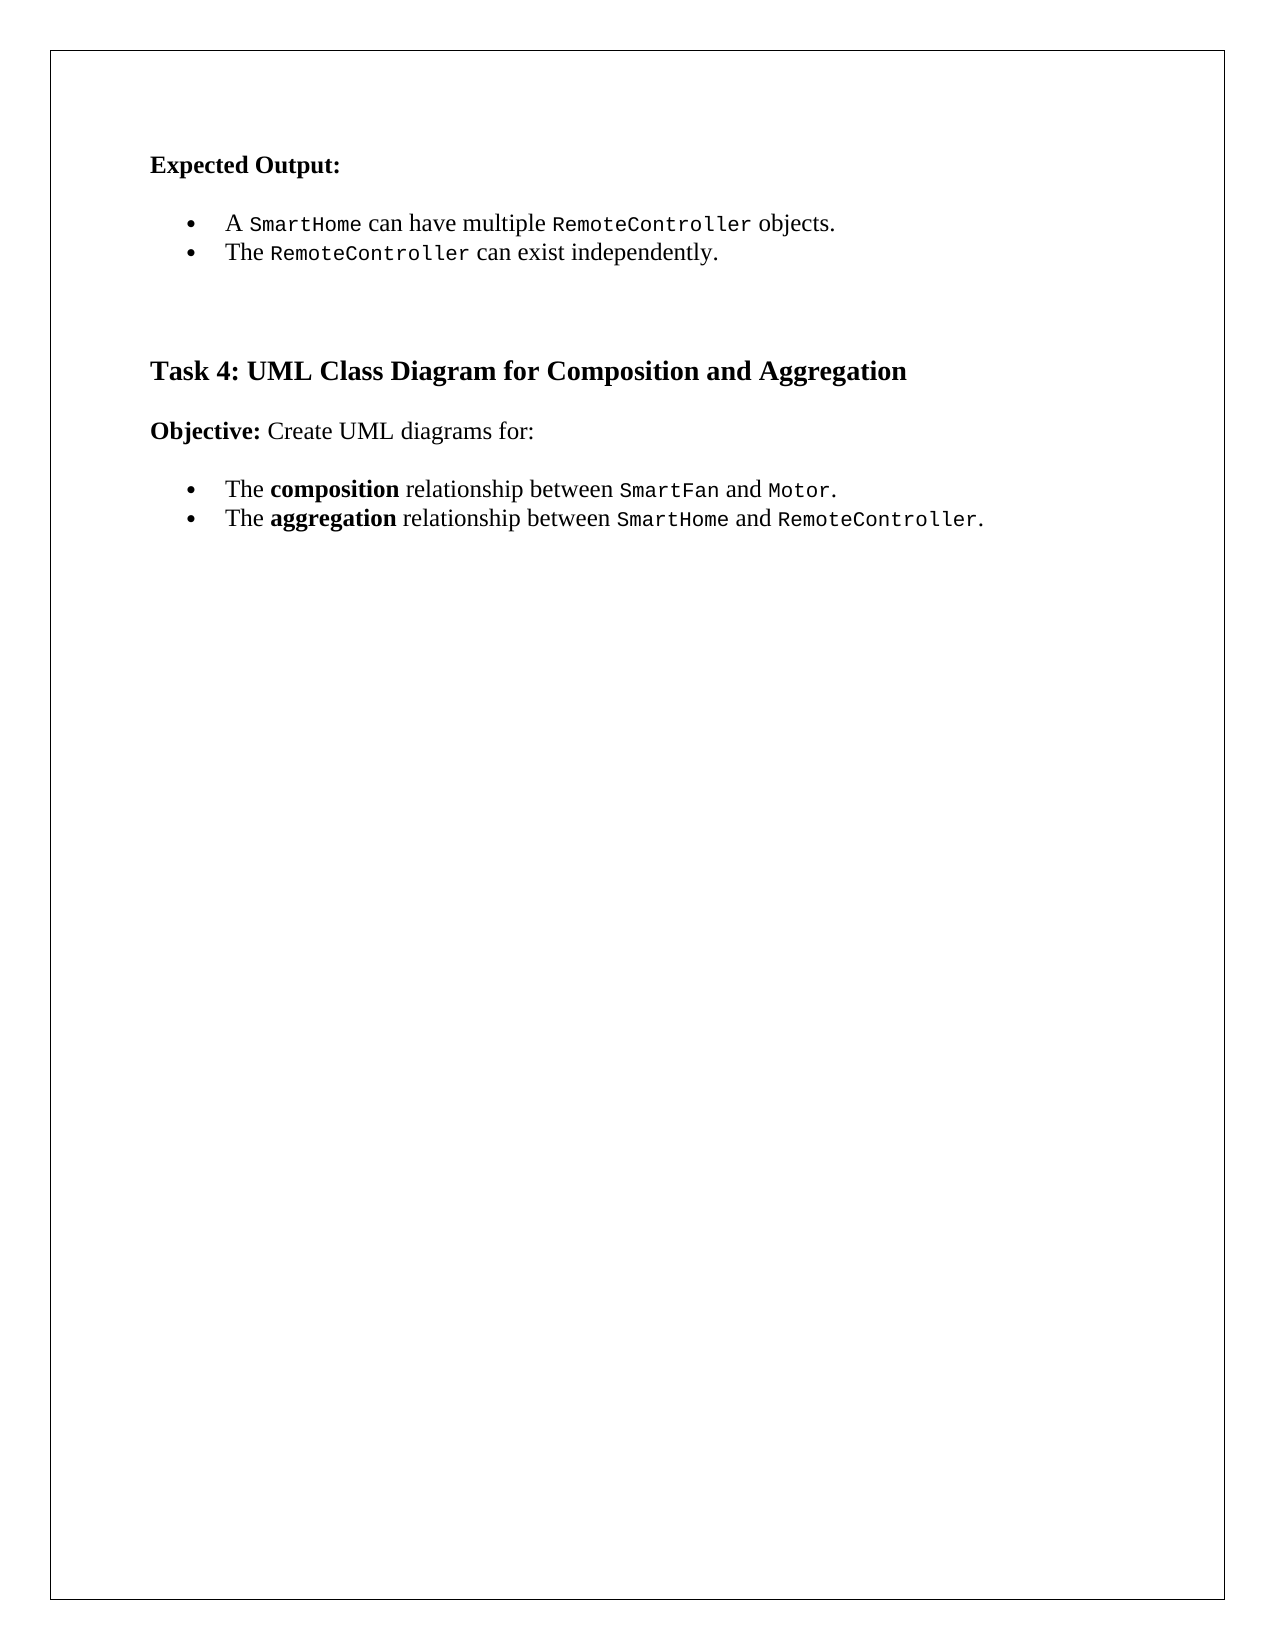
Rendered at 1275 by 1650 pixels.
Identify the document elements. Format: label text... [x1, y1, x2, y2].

list The aggregation relationship between SmartHome and RemoteController. [187, 503, 1125, 533]
text Objective: Create UML diagrams for: [150, 416, 1125, 444]
text Task 4: UML Class Diagram for Composition and Aggregation [150, 354, 1125, 387]
text Expected Output: [150, 150, 1125, 179]
list A SmartHome can have multiple RemoteController objects. [187, 208, 1125, 237]
list The composition relationship between SmartFan and Motor. [187, 474, 1125, 503]
list The RemoteController can exist independently. [187, 237, 1125, 267]
